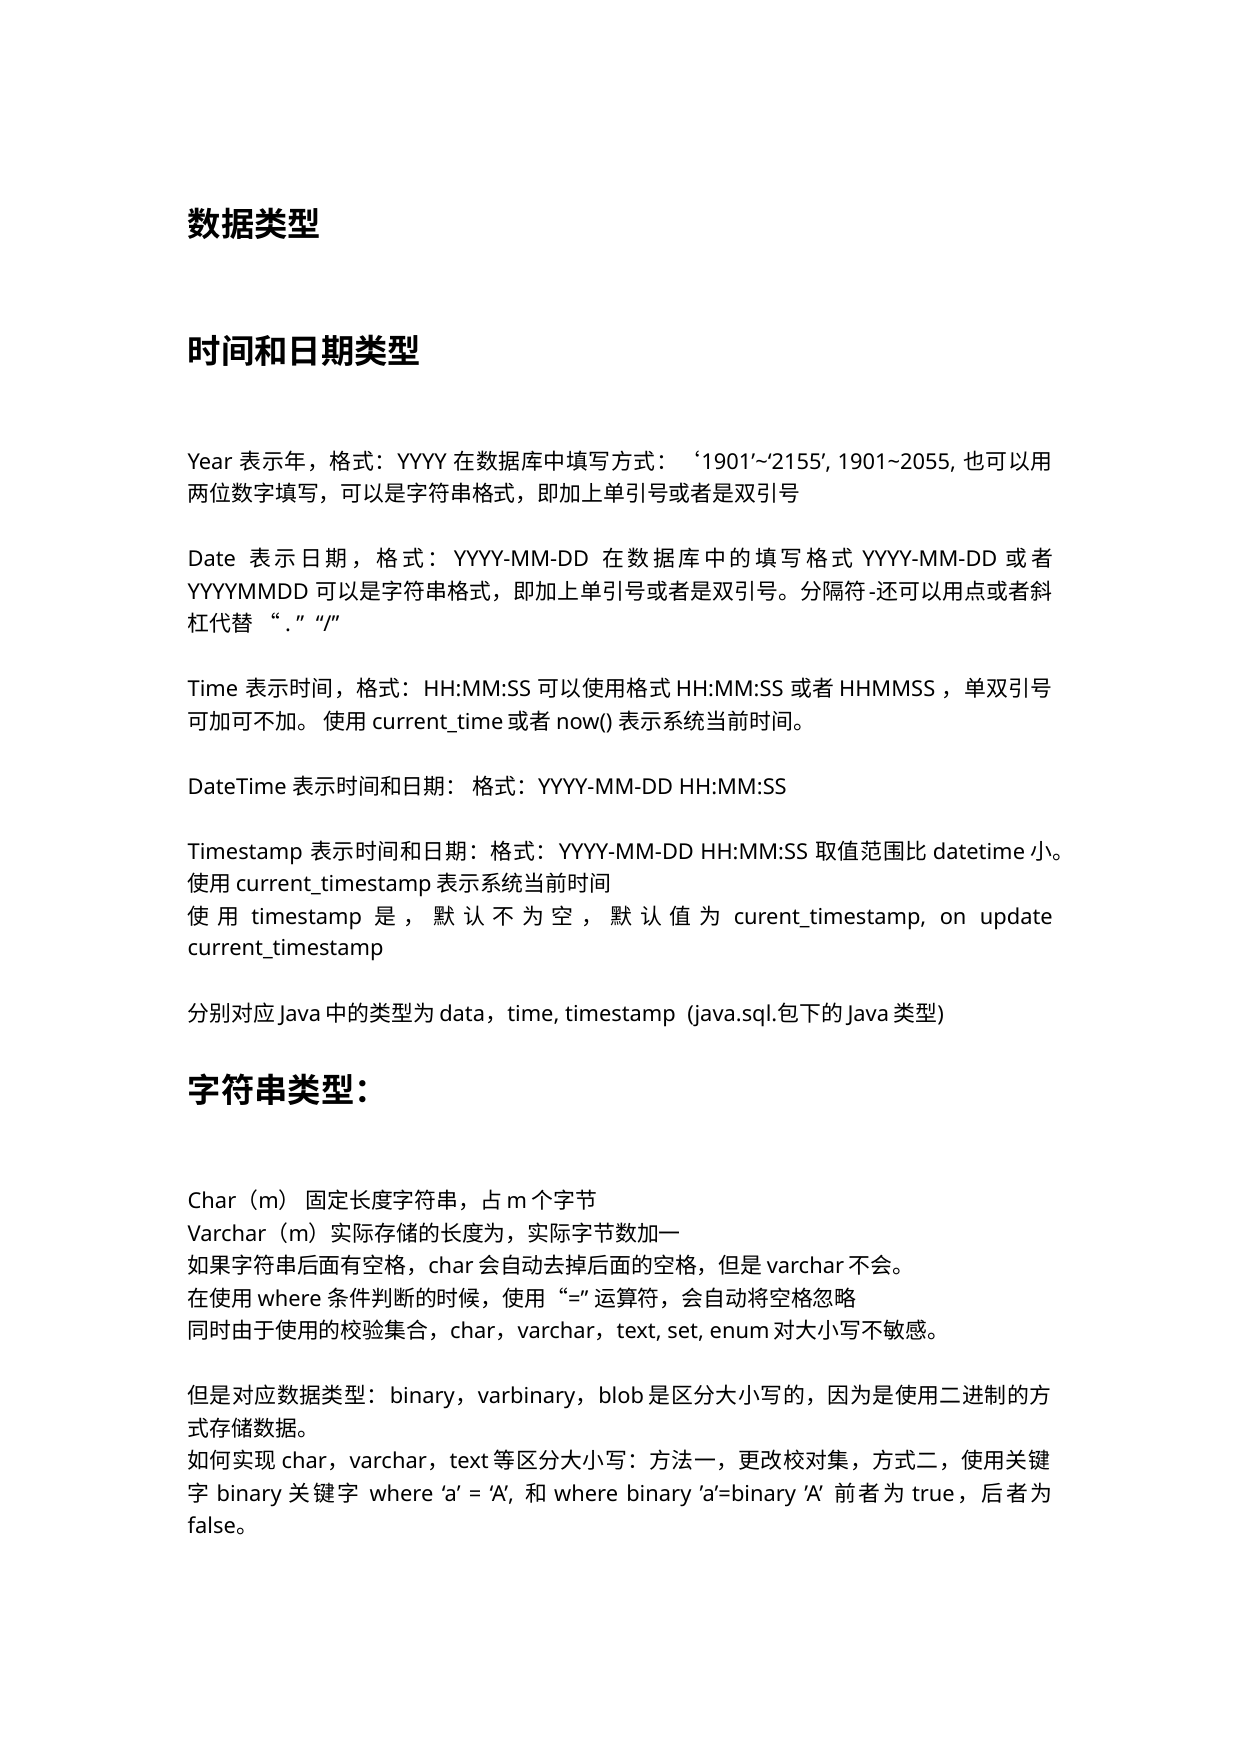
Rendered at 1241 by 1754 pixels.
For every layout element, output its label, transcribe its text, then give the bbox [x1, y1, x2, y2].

text 同时由于使用的校验集合，char，varchar，text, set, enum对大小写不敏感。 [187, 1313, 1053, 1345]
text Time 表示时间，格式：HH:MM:SS 可以使用格式HH:MM:SS 或者HHMMSS ，单双引号可加可不加。 使用current_time或者now() 表示系统当前时间。 [187, 671, 1053, 736]
text Date 表示日期，格式：YYYY-MM-DD 在数据库中的填写格式YYYY-MM-DD或者YYYYMMDD 可以是字符串格式，即加上单引号或者是双引号。分隔符-还可以用点或者斜杠代替 “ . ” “/” [187, 541, 1053, 638]
text Char（m） 固定长度字符串，占m个字节 [187, 1183, 1053, 1215]
text Varchar（m）实际存储的长度为，实际字节数加一 [187, 1215, 1053, 1248]
text 分别对应Java中的类型为data，time, timestamp (java.sql.包下的Java类型) [187, 996, 1053, 1028]
text Year 表示年，格式：YYYY 在数据库中填写方式：‘1901’~‘2155’, 1901~2055, 也可以用两位数字填写，可以是字符串格式，即加上单引号或者是双引号 [187, 443, 1053, 508]
text 使用timestamp是，默认不为空，默认值为curent_timestamp, on update current_timestamp [187, 898, 1053, 963]
text 如何实现char，varchar，text等区分大小写：方法一，更改校对集，方式二，使用关键字binary关键字 where ‘a’ = ‘A’, 和where binary ’a’=binary ’A’ 前者为true，后者为false。 [187, 1443, 1053, 1540]
text 但是对应数据类型：binary，varbinary，blob是区分大小写的，因为是使用二进制的方式存储数据。 [187, 1378, 1053, 1443]
text 如果字符串后面有空格，char会自动去掉后面的空格，但是varchar不会。 [187, 1248, 1053, 1280]
text DateTime 表示时间和日期： 格式：YYYY-MM-DD HH:MM:SS [187, 768, 1053, 801]
text 在使用where 条件判断的时候，使用“=” 运算符，会自动将空格忽略 [187, 1280, 1053, 1313]
text Timestamp 表示时间和日期：格式：YYYY-MM-DD HH:MM:SS 取值范围比datetime小。使用current_timestamp表示系统当前时间 [187, 833, 1053, 898]
subtitle 数据类型 [187, 189, 1053, 254]
subtitle 字符串类型： [187, 1056, 1053, 1121]
subtitle 时间和日期类型 [187, 316, 1053, 381]
